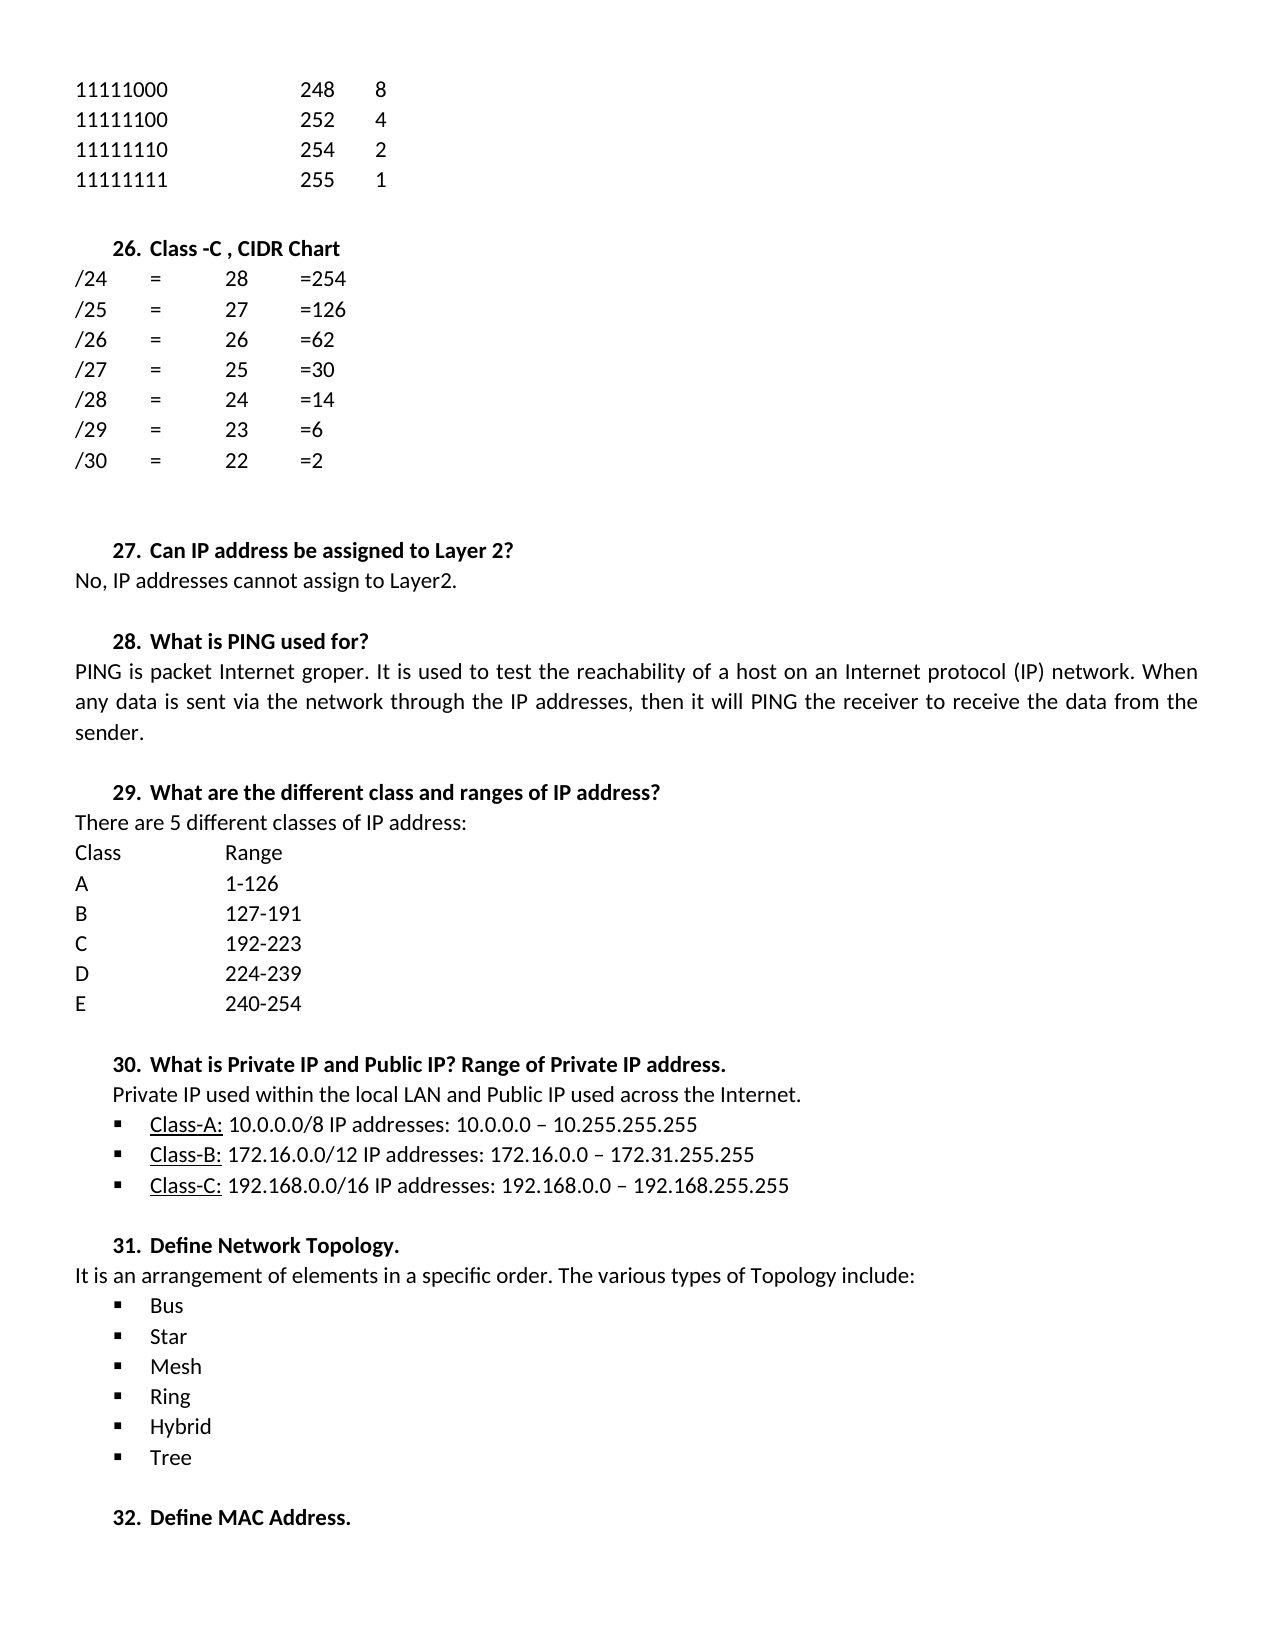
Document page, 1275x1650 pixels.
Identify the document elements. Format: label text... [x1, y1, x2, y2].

list What are the different class and ranges of IP address? [112, 778, 1200, 806]
text 11111110 254 2 [75, 135, 1200, 163]
list Class-C: 192.168.0.0/16 IP addresses: 192.168.0.0 – 192.168.255.255 [112, 1171, 1200, 1199]
text /25 = 27 =126 [75, 295, 1200, 323]
list Hybrid [112, 1412, 1200, 1440]
list Class-B: 172.16.0.0/12 IP addresses: 172.16.0.0 – 172.31.255.255 [112, 1141, 1200, 1168]
text Private IP used within the local LAN and Public IP used across the Internet. [112, 1080, 1200, 1108]
list Tree [112, 1443, 1200, 1471]
text It is an arrangement of elements in a specific order. The various types of Topology include: [75, 1261, 1200, 1289]
list Class -C , CIDR Chart [112, 234, 1200, 262]
text Class Range [75, 838, 1200, 866]
text C 192-223 [75, 929, 1200, 957]
text B 127-191 [75, 899, 1200, 927]
list Star [112, 1322, 1200, 1350]
text PING is packet Internet groper. It is used to test the reachability of a host on an Internet protocol (IP) network. When any data is sent via the network through the IP addresses, then it will PING the receiver to receive the data from the sender. [75, 657, 1200, 746]
text /29 = 23 =6 [75, 416, 1200, 443]
list What is Private IP and Public IP? Range of Private IP address. [112, 1050, 1200, 1078]
text There are 5 different classes of IP address: [75, 808, 1200, 836]
text 11111111 255 1 [75, 166, 1200, 194]
text D 224-239 [75, 959, 1200, 987]
list What is PING used for? [112, 627, 1200, 655]
list Define Network Topology. [112, 1231, 1200, 1259]
list Define MAC Address. [112, 1503, 1200, 1531]
text 11111100 252 4 [75, 105, 1200, 133]
text /30 = 22 =2 [75, 446, 1200, 474]
list Ring [112, 1382, 1200, 1410]
list Bus [112, 1292, 1200, 1319]
text E 240-254 [75, 989, 1200, 1017]
text /24 = 28 =254 [75, 264, 1200, 292]
list Can IP address be assigned to Layer 2? [112, 536, 1200, 564]
list Class-A: 10.0.0.0/8 IP addresses: 10.0.0.0 – 10.255.255.255 [112, 1110, 1200, 1138]
text /27 = 25 =30 [75, 355, 1200, 383]
text 11111000 248 8 [75, 75, 1200, 103]
text /28 = 24 =14 [75, 385, 1200, 413]
text /26 = 26 =62 [75, 325, 1200, 353]
text A 1-126 [75, 869, 1200, 897]
list Mesh [112, 1352, 1200, 1380]
text No, IP addresses cannot assign to Layer2. [75, 567, 1200, 594]
